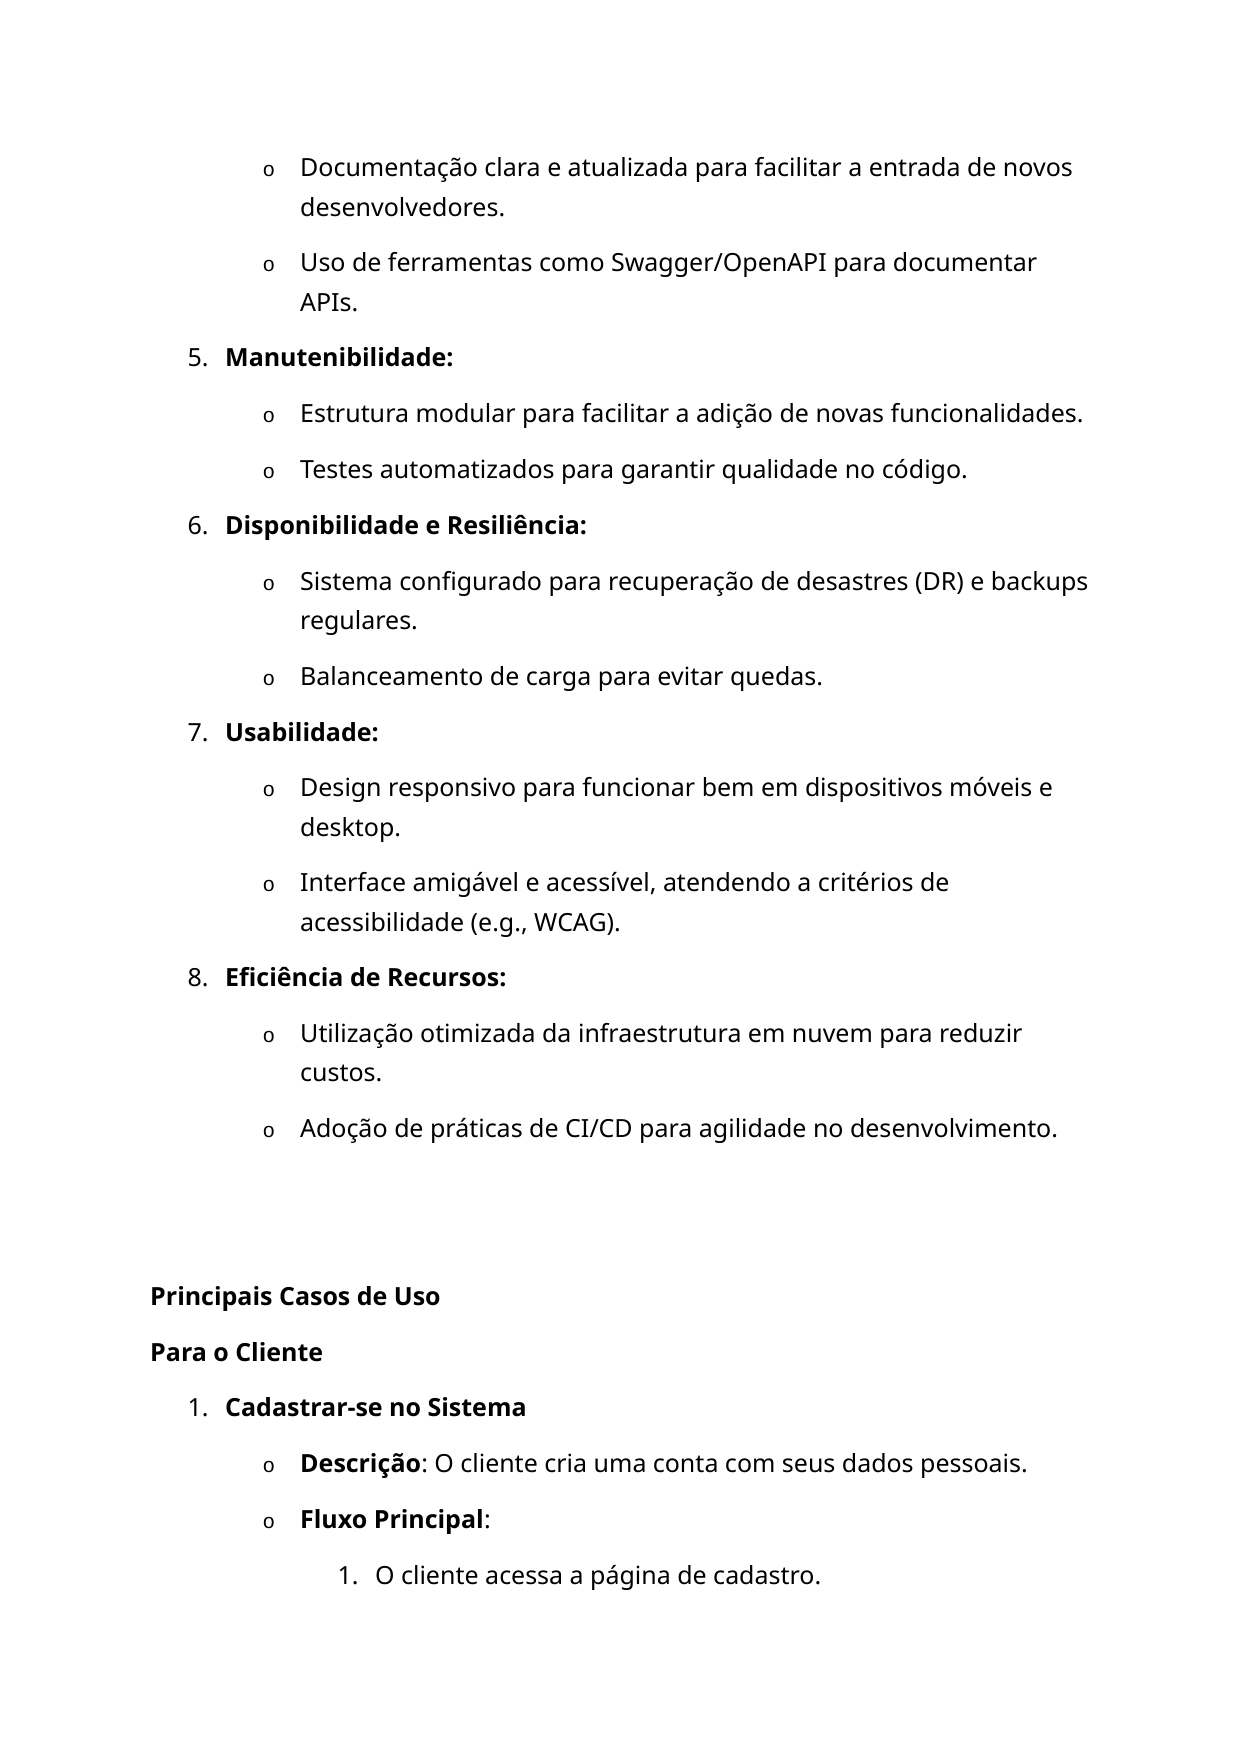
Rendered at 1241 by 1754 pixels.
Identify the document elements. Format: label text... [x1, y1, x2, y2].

list Design responsivo para funcionar bem em dispositivos móveis e desktop. [262, 770, 1090, 843]
list Eficiência de Recursos: [187, 960, 1090, 994]
text Principais Casos de Uso [150, 1278, 1090, 1312]
list Uso de ferramentas como Swagger/OpenAPI para documentar APIs. [262, 245, 1090, 318]
list Sistema configurado para recuperação de desastres (DR) e backups regulares. [262, 563, 1090, 637]
list Descrição: O cliente cria uma conta com seus dados pessoais. [262, 1446, 1090, 1480]
list Fluxo Principal: [262, 1502, 1090, 1536]
text Para o Cliente [150, 1334, 1090, 1368]
list Utilização otimizada da infraestrutura em nuvem para reduzir custos. [262, 1016, 1090, 1089]
list Manutenibilidade: [187, 340, 1090, 374]
list Documentação clara e atualizada para facilitar a entrada de novos desenvolvedores. [262, 150, 1090, 223]
list Adoção de práticas de CI/CD para agilidade no desenvolvimento. [262, 1111, 1090, 1145]
list Estrutura modular para facilitar a adição de novas funcionalidades. [262, 396, 1090, 430]
list Disponibilidade e Resiliência: [187, 507, 1090, 542]
list O cliente acessa a página de cadastro. [337, 1557, 1090, 1592]
list Cadastrar-se no Sistema [187, 1390, 1090, 1424]
list Usabilidade: [187, 714, 1090, 748]
list Interface amigável e acessível, atendendo a critérios de acessibilidade (e.g., WCAG). [262, 865, 1090, 938]
list Balanceamento de carga para evitar quedas. [262, 658, 1090, 692]
list Testes automatizados para garantir qualidade no código. [262, 452, 1090, 486]
